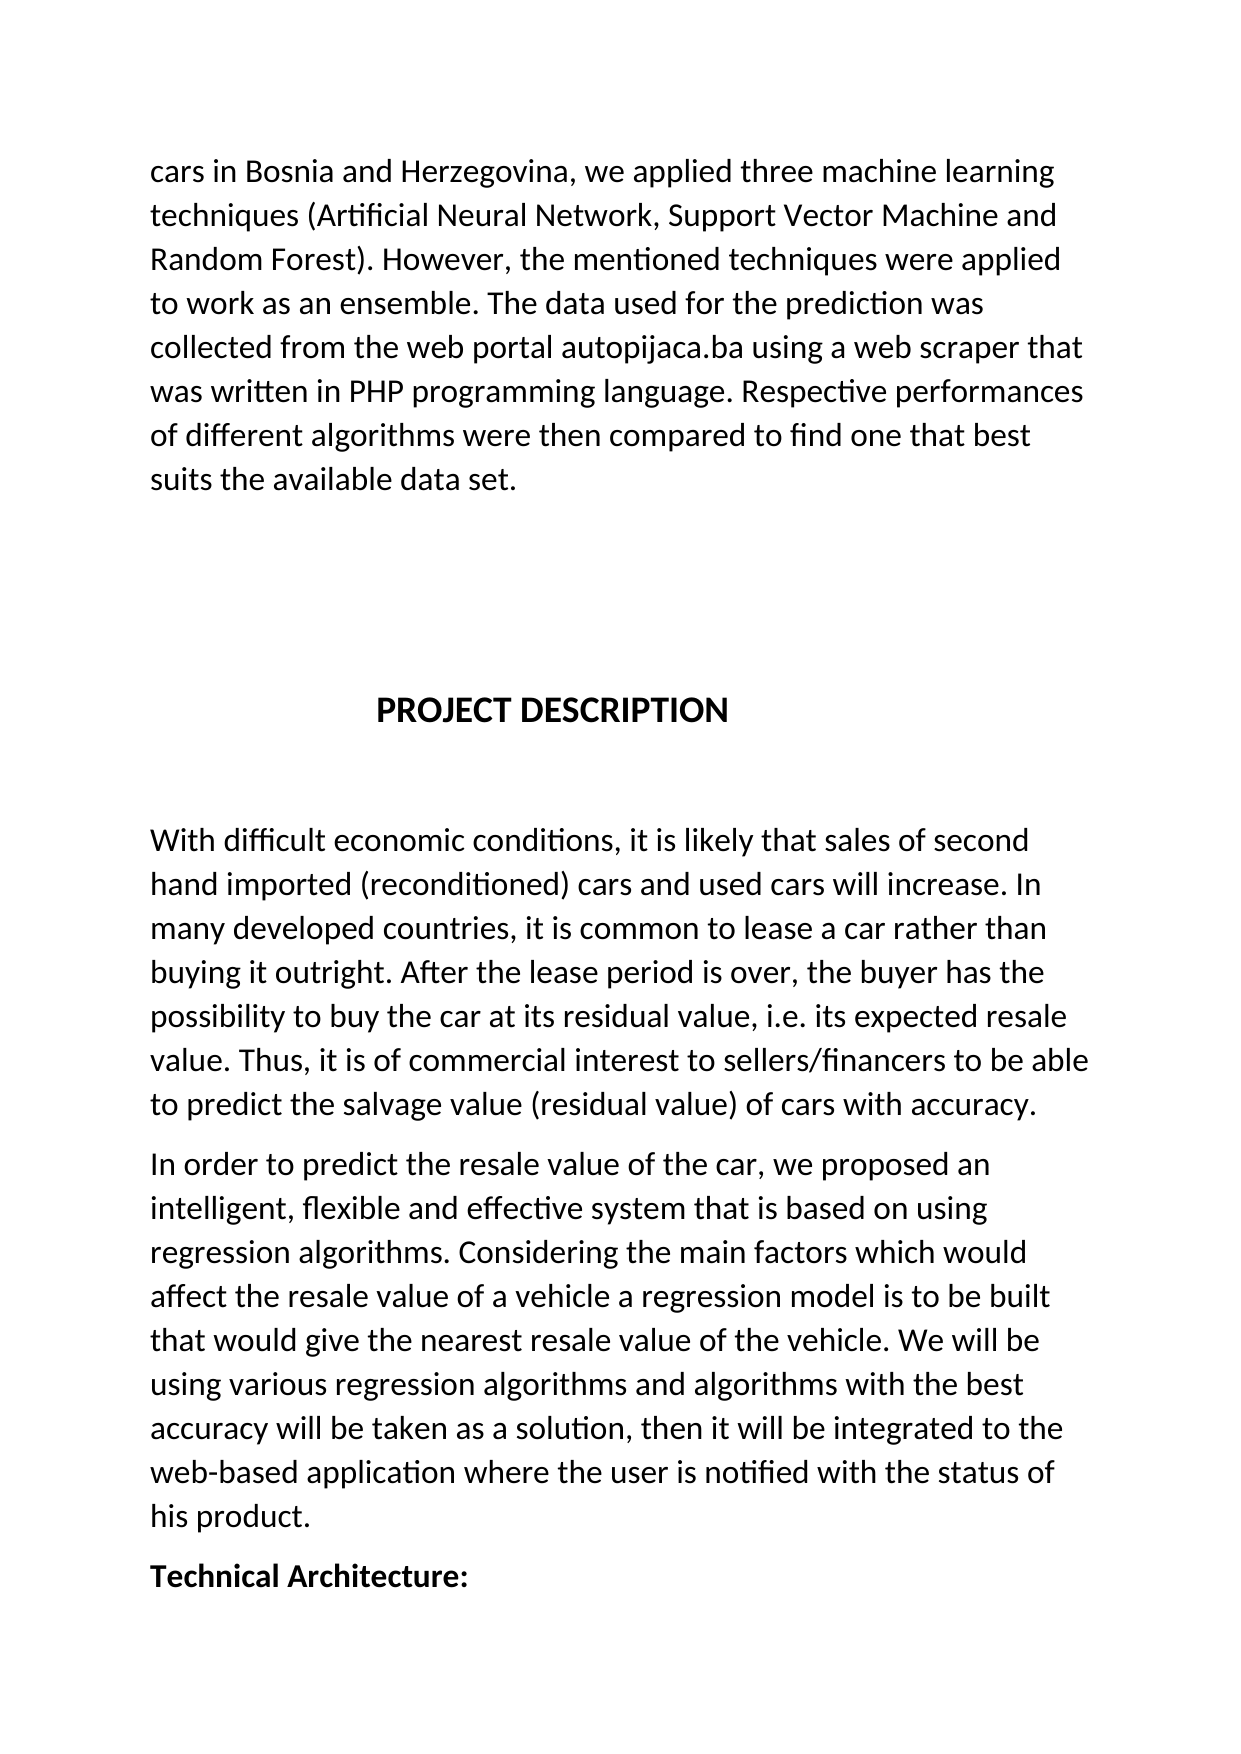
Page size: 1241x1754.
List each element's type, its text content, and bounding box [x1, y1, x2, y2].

text PROJECT DESCRIPTION [150, 686, 1090, 732]
text In order to predict the resale value of the car, we proposed an intelligent, flexible and effective system that is based on using regression algorithms. Considering the main factors which would affect the resale value of a vehicle a regression model is to be built that would give the nearest resale value of the vehicle. We will be using various regression algorithms and algorithms with the best accuracy will be taken as a solution, then it will be integrated to the web-based application where the user is notified with the status of his product. [150, 1143, 1090, 1536]
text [150, 150, 1090, 498]
text Technical Architecture: [150, 1555, 1090, 1596]
text With difficult economic conditions, it is likely that sales of second hand imported (reconditioned) cars and used cars will increase. In many developed countries, it is common to lease a car rather than buying it outright. After the lease period is over, the buyer has the possibility to buy the car at its residual value, i.e. its expected resale value. Thus, it is of commercial interest to sellers/financers to be able to predict the salvage value (residual value) of cars with accuracy. [150, 819, 1090, 1123]
